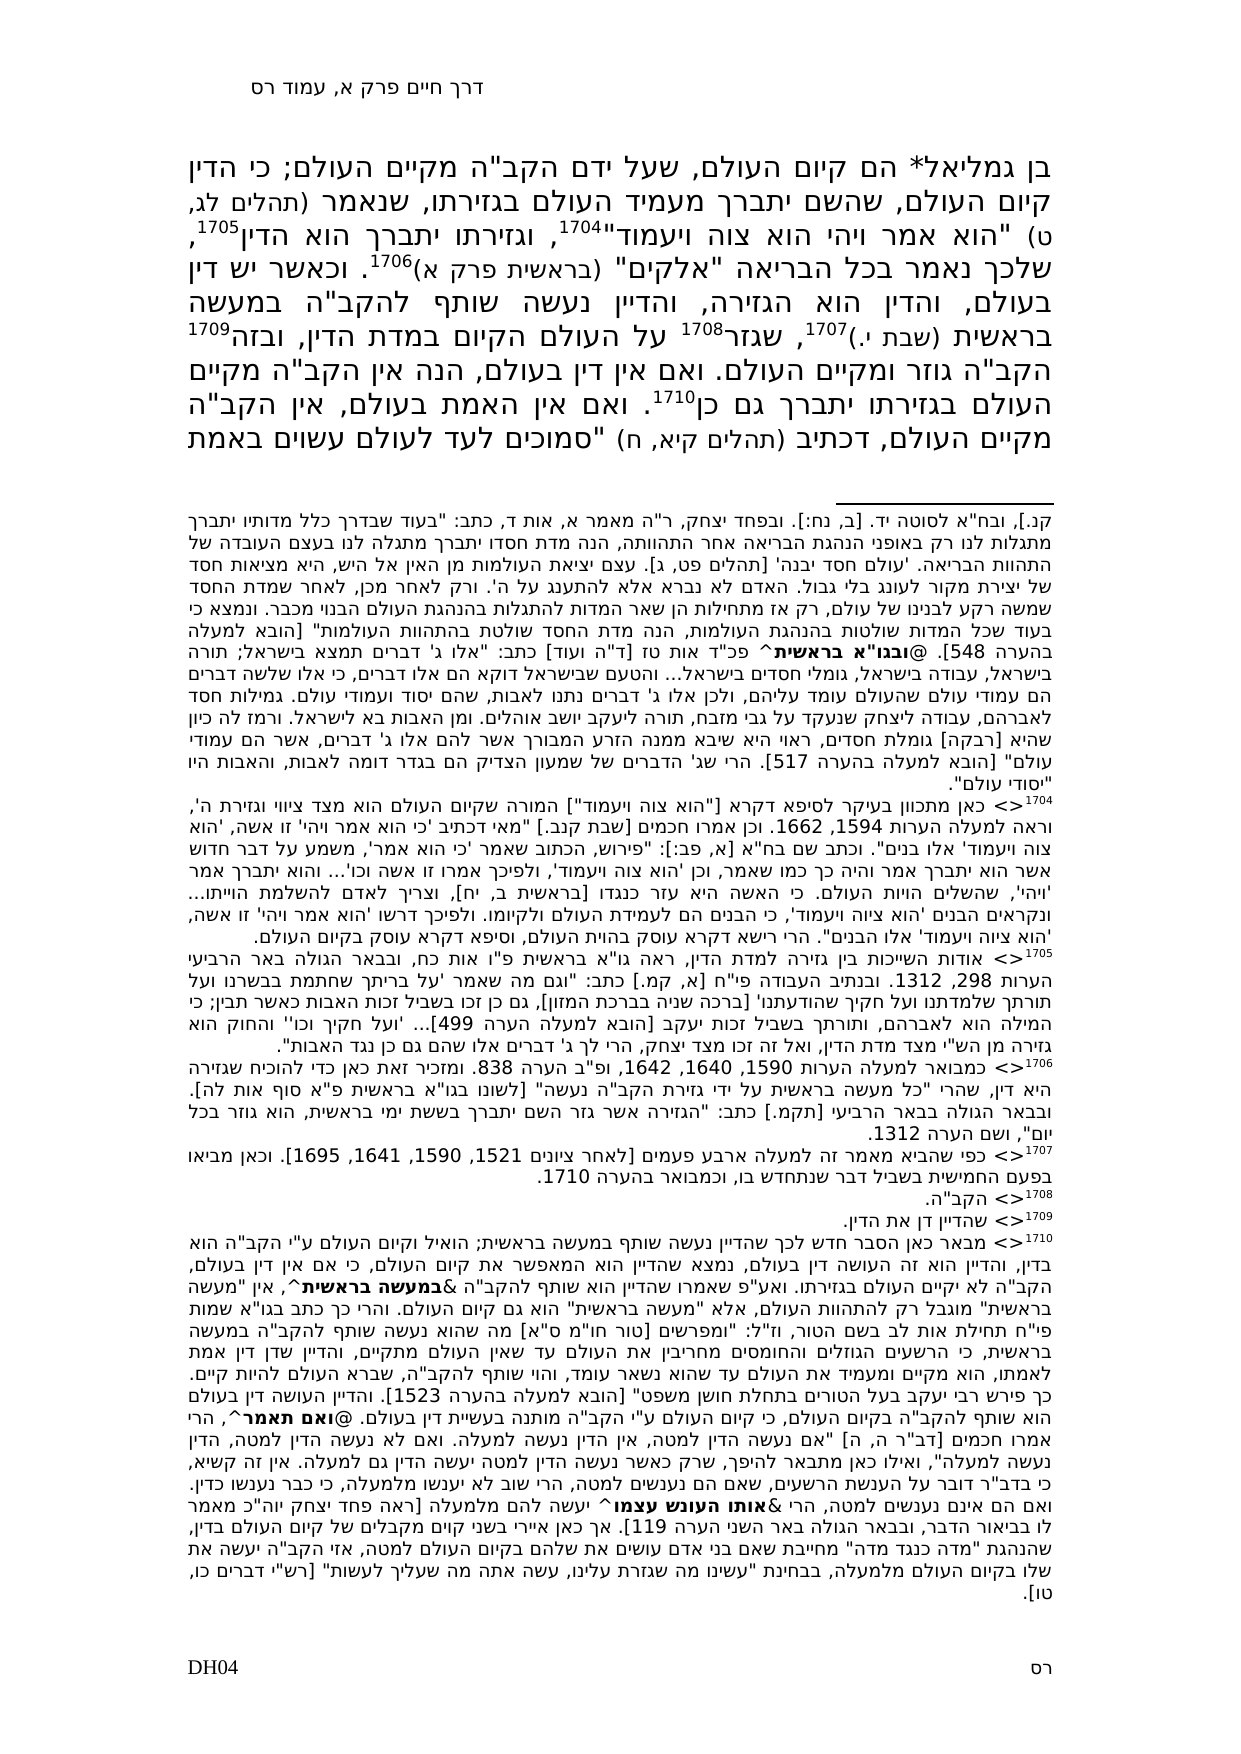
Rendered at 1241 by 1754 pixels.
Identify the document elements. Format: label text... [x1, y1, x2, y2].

text #וההפרש בין= אלו שזכר רבן שמעון בן גמליאל, כי אלו שזכר שמעון הצדיק על ידם השם יתברך התחיל לעולם, כי על ידי התורה ועבודה וגמילות חסדים היה השם יתברך משפיע העולם, כי אלו שזכר שמעון הצדיק, הם יסודות והתחלת העולם. ואלו ג' שזכר רבן שמעון בן גמליאל* הם קיום העולם, שעל ידם הקב"ה מקיים העולם; כי הדין קיום העולם, שהשם יתברך מעמיד העולם בגזירתו, שנאמר (תהלים לג, ט) "הוא אמר ויהי הוא צוה ויעמוד", וגזירתו יתברך הוא הדין, שלכך נאמר בכל הבריאה "אלקים" (בראשית פרק א). וכאשר יש דין בעולם, והדין הוא הגזירה, והדיין נעשה שותף להקב"ה במעשה בראשית (שבת י.), שגזר על העולם הקיום במדת הדין, ובזה הקב"ה גוזר ומקיים העולם. ואם אין דין בעולם, הנה אין הקב"ה מקיים העולם בגזירתו יתברך גם כן. ואם אין האמת בעולם, אין הקב"ה מקיים העולם, דכתיב (תהלים קיא, ח) "סמוכים לעד לעולם עשוים באמת וישר", הרי כי על ידי האמת הם סמוכים לעד לעולם, כי קושטא קאי, שקרא לא קאי (שבת קד.), ואם אין האמת, הרי העולם מתמוטט. ואם אין השלום, הרי אמרנו כי השלום הוא שנתן השם יתברך בבריאת עולמו בגמר הבריאה ההשלמה, והוא השלום, ובו תלוי הכל. ואם אין השלום, הרי זה התמוטטות העמוד שנתן השם יתברך לעולם. והבן הדברים האלו, שהם מופלגים מאוד, ועמוקים בחכמה עליונה מאד, כי עוד דברים גדולים ועמוקים, ואי אפשר לפרש יותר. והוא יתברך יזכנו בנתיב אמת ויושר. [187, 150, 1053, 456]
